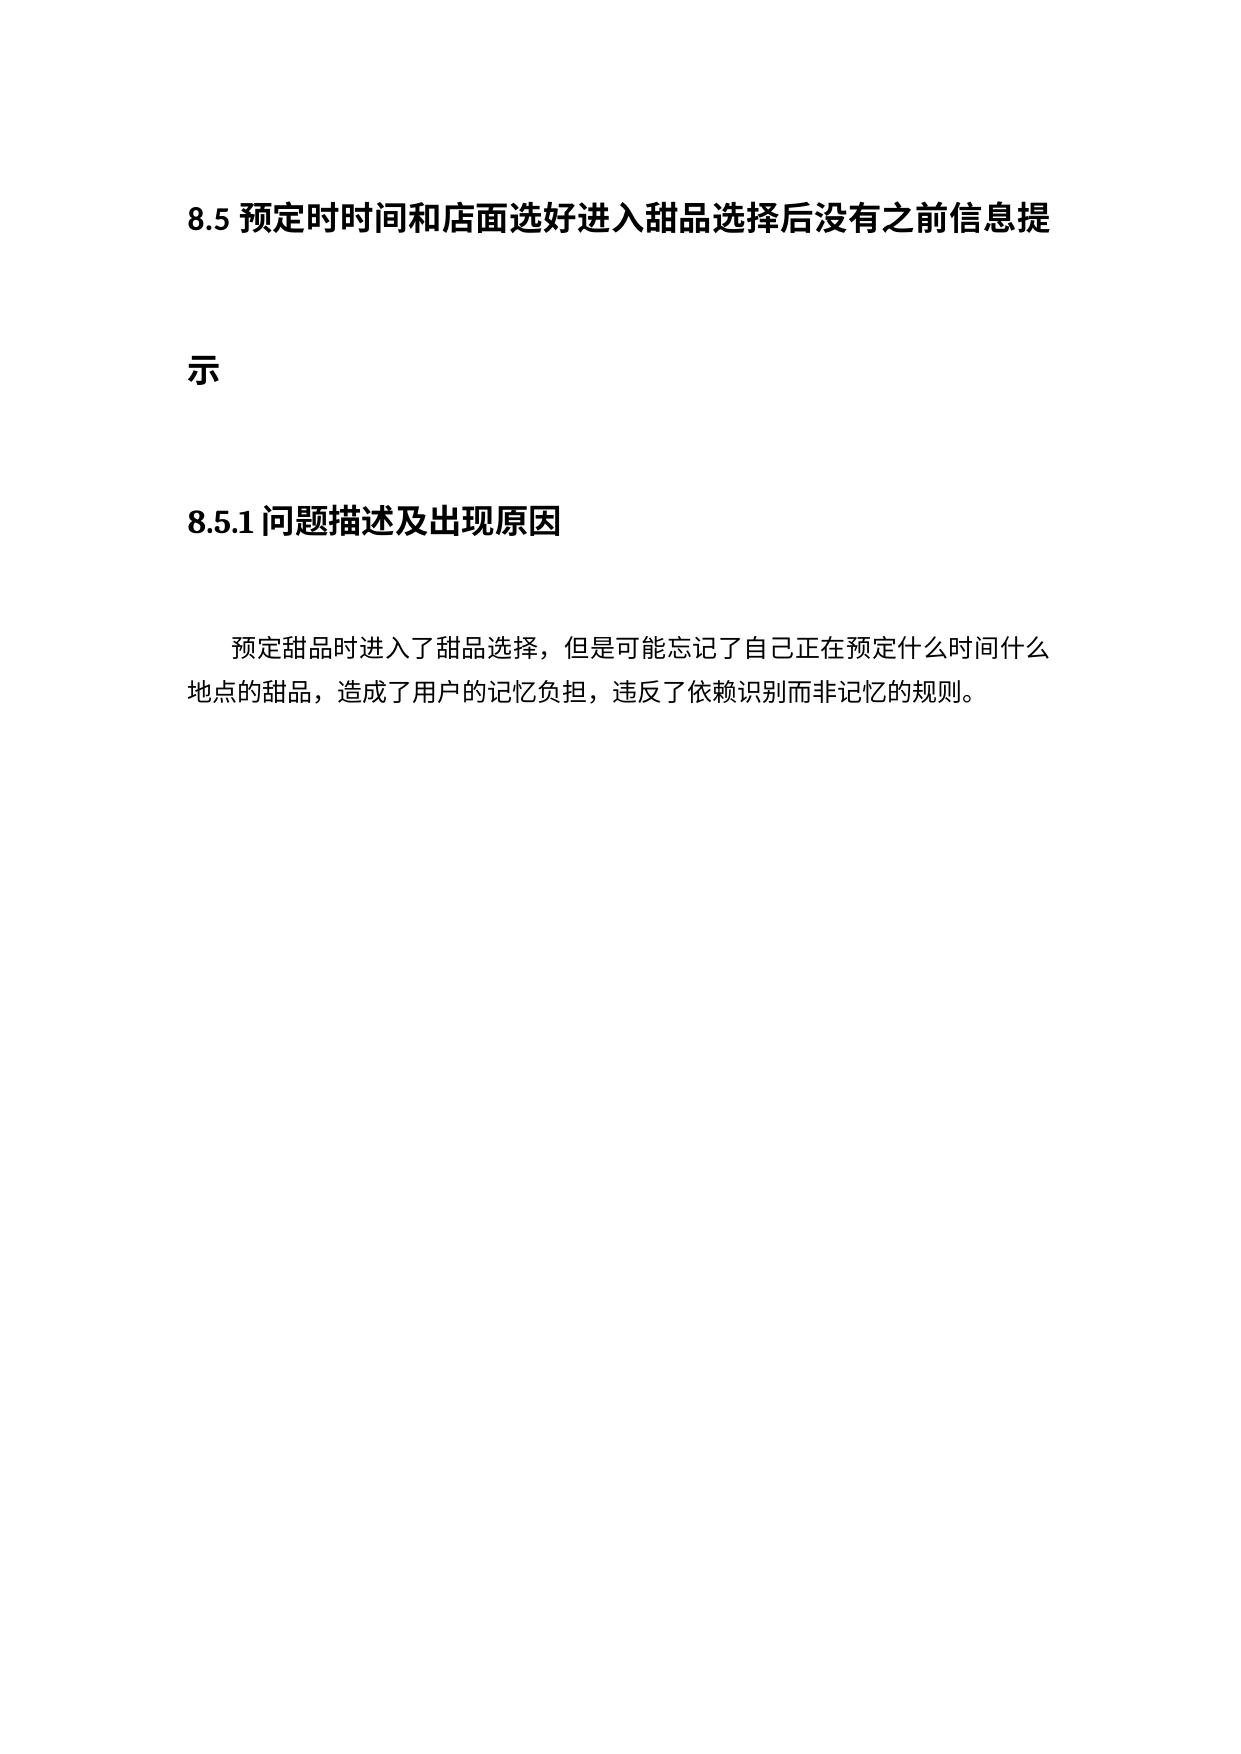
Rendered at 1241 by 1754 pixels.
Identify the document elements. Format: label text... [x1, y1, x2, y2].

subtitle 8.5.1 问题描述及出现原因 [187, 475, 1053, 563]
subtitle 8.5 预定时时间和店面选好进入甜品选择后没有之前信息提示 [187, 172, 1053, 412]
text 预定甜品时进入了甜品选择，但是可能忘记了自己正在预定什么时间什么地点的甜品，造成了用户的记忆负担，违反了依赖识别而非记忆的规则。 [187, 625, 1053, 713]
